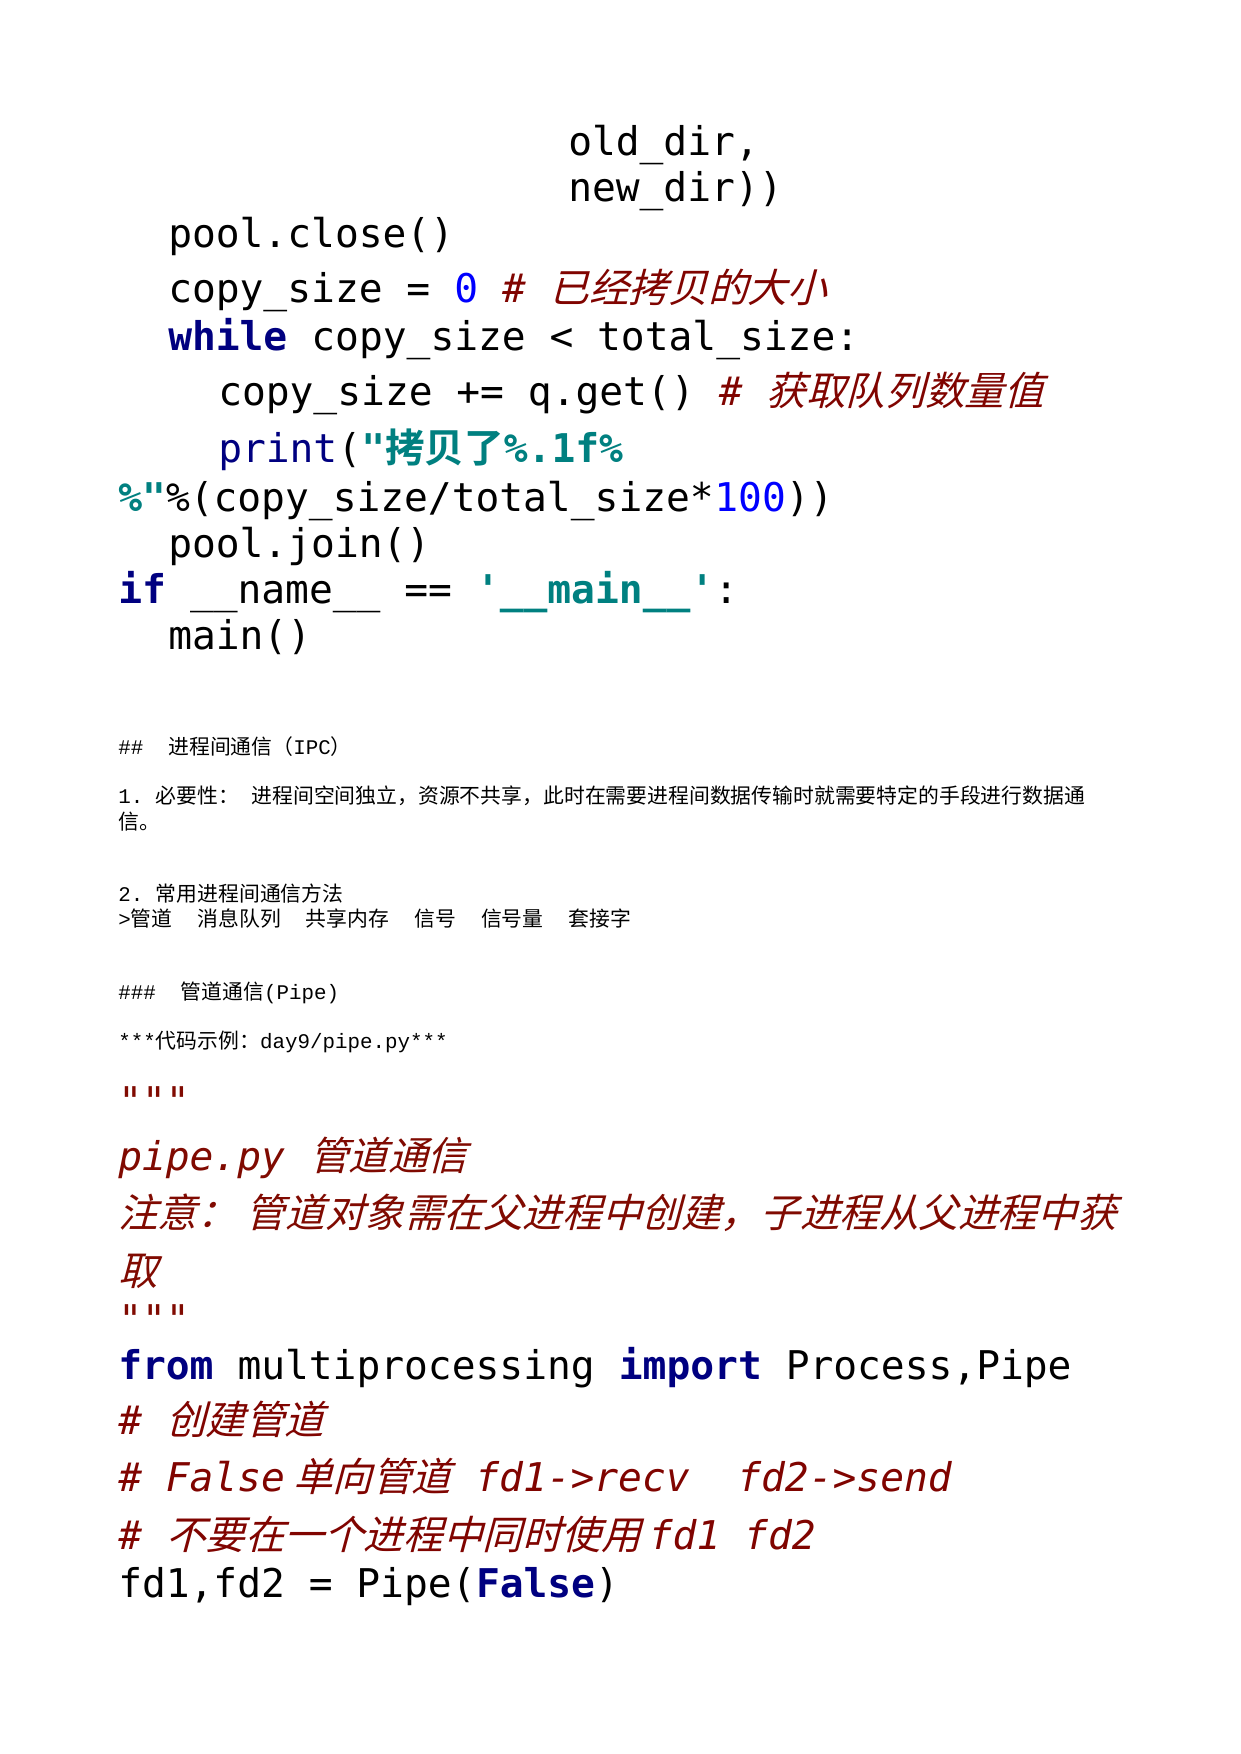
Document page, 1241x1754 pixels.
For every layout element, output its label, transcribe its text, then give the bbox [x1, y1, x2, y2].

text ## 进程间通信（IPC） [118, 735, 1122, 761]
text copy_size = 0 # 已经拷贝的大小 [118, 256, 1122, 313]
text # False单向管道 fd1->recv fd2->send [118, 1446, 1122, 1503]
text pool.join() [118, 520, 1122, 566]
text new_dir)) [118, 164, 1122, 210]
text main() [118, 612, 1122, 658]
text copy_size += q.get() # 获取队列数量值 [118, 359, 1122, 417]
text fd1,fd2 = Pipe(False) [118, 1561, 1122, 1607]
text ***代码示例：day9/pipe.py*** [118, 1029, 1122, 1055]
text from multiprocessing import Process,Pipe [118, 1343, 1122, 1389]
text pipe.py 管道通信 [118, 1125, 1122, 1182]
text # 不要在一个进程中同时使用fd1 fd2 [118, 1503, 1122, 1561]
text pool.close() [118, 210, 1122, 256]
text >管道 消息队列 共享内存 信号 信号量 套接字 [118, 907, 1122, 933]
text """ [118, 1297, 1122, 1343]
text 1. 必要性： 进程间空间独立，资源不共享，此时在需要进程间数据传输时就需要特定的手段进行数据通信。 [118, 784, 1122, 834]
text old_dir, [118, 118, 1122, 164]
text while copy_size < total_size: [118, 313, 1122, 359]
text 注意： 管道对象需在父进程中创建，子进程从父进程中获取 [118, 1182, 1122, 1297]
text if __name__ == '__main__': [118, 566, 1122, 612]
text print("拷贝了%.1f%%"%(copy_size/total_size*100)) [118, 417, 1122, 520]
text 2. 常用进程间通信方法 [118, 882, 1122, 907]
text # 创建管道 [118, 1389, 1122, 1446]
text """ [118, 1079, 1122, 1125]
text ### 管道通信(Pipe) [118, 980, 1122, 1006]
